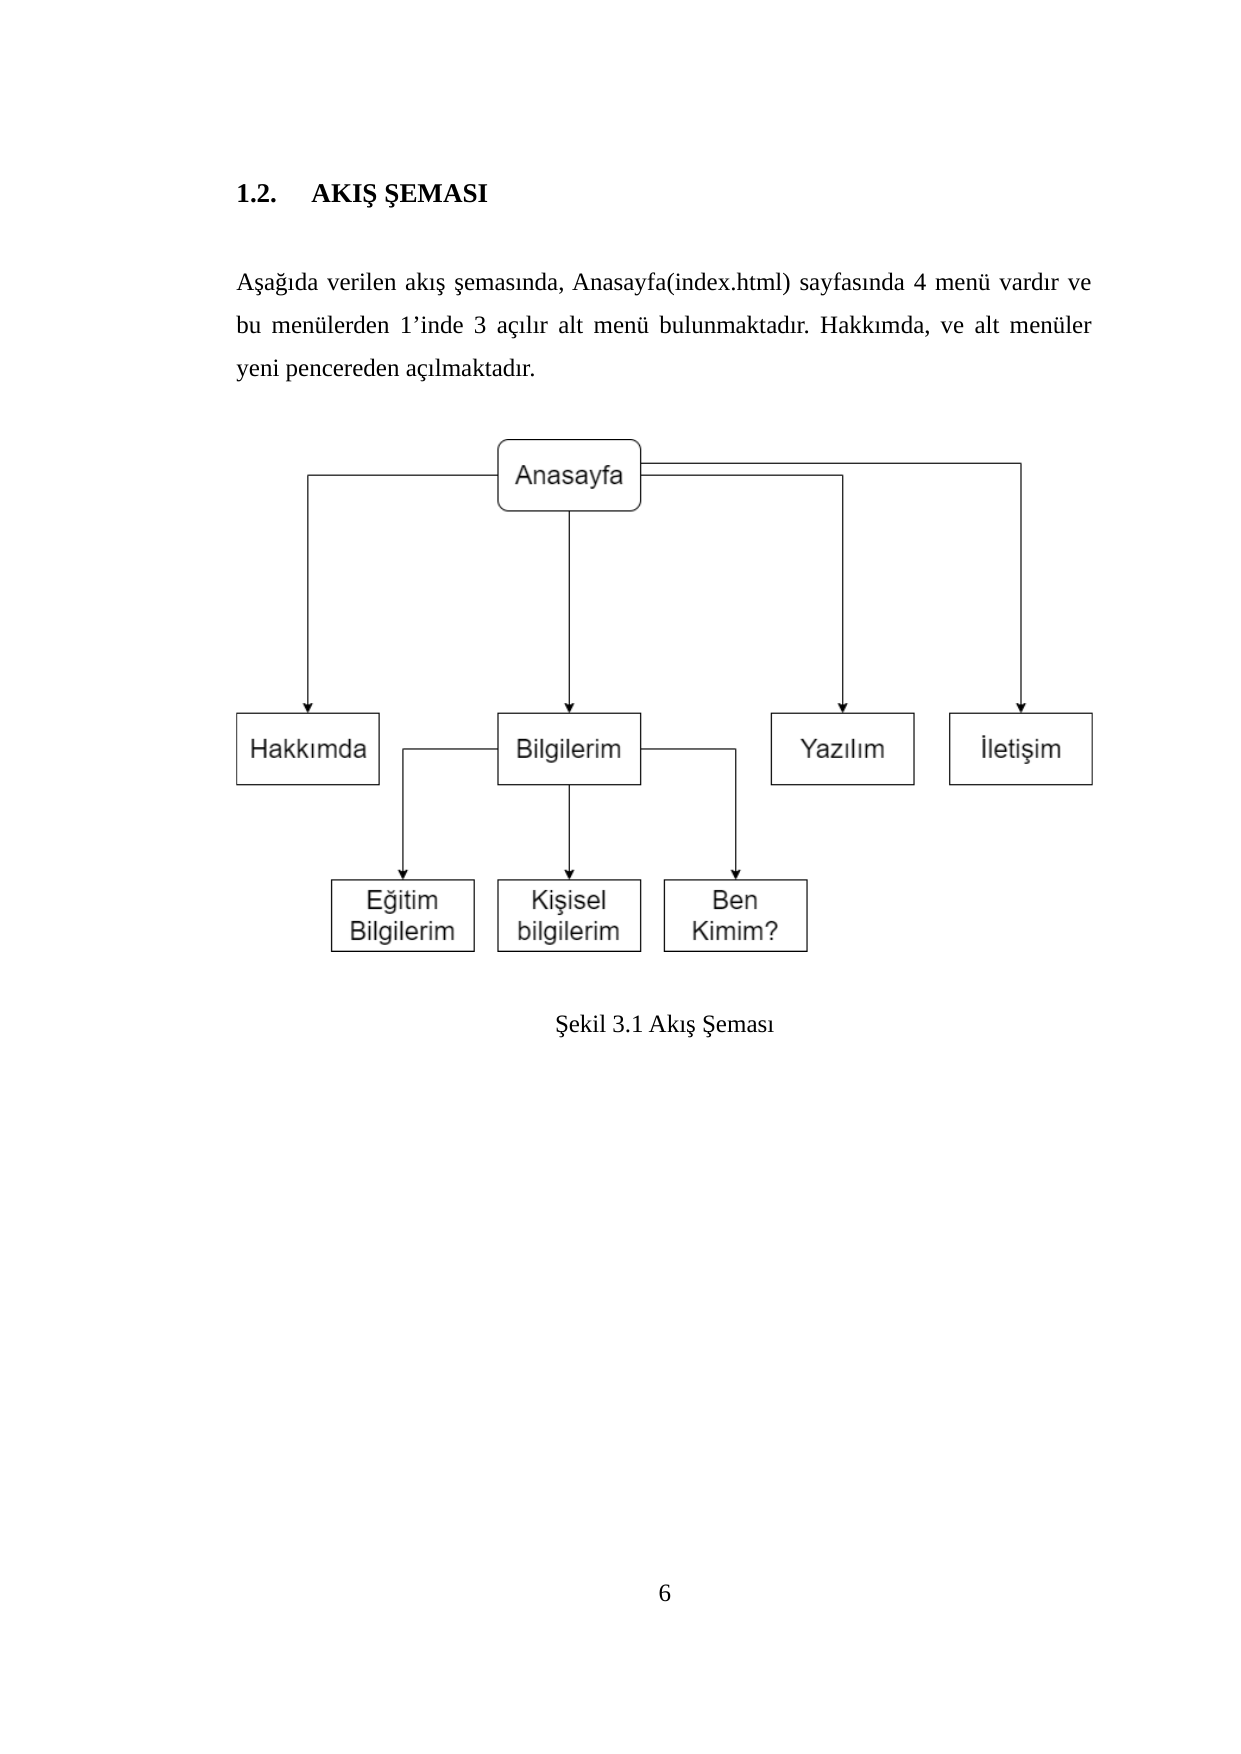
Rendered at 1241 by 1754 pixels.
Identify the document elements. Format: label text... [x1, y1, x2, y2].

list AKIŞ ŞEMASI [236, 177, 1093, 208]
text Aşağıda verilen akış şemasında, Anasayfa(index.html) sayfasında 4 menü vardır ve bu menülerden 1’inde 3 açılır alt menü bulunmaktadır. Hakkımda, ve alt menüler yeni pencereden açılmaktadır. [236, 267, 1093, 382]
text Şekil 3.1 Akış Şeması [236, 1009, 1093, 1038]
picture [236, 439, 1093, 952]
